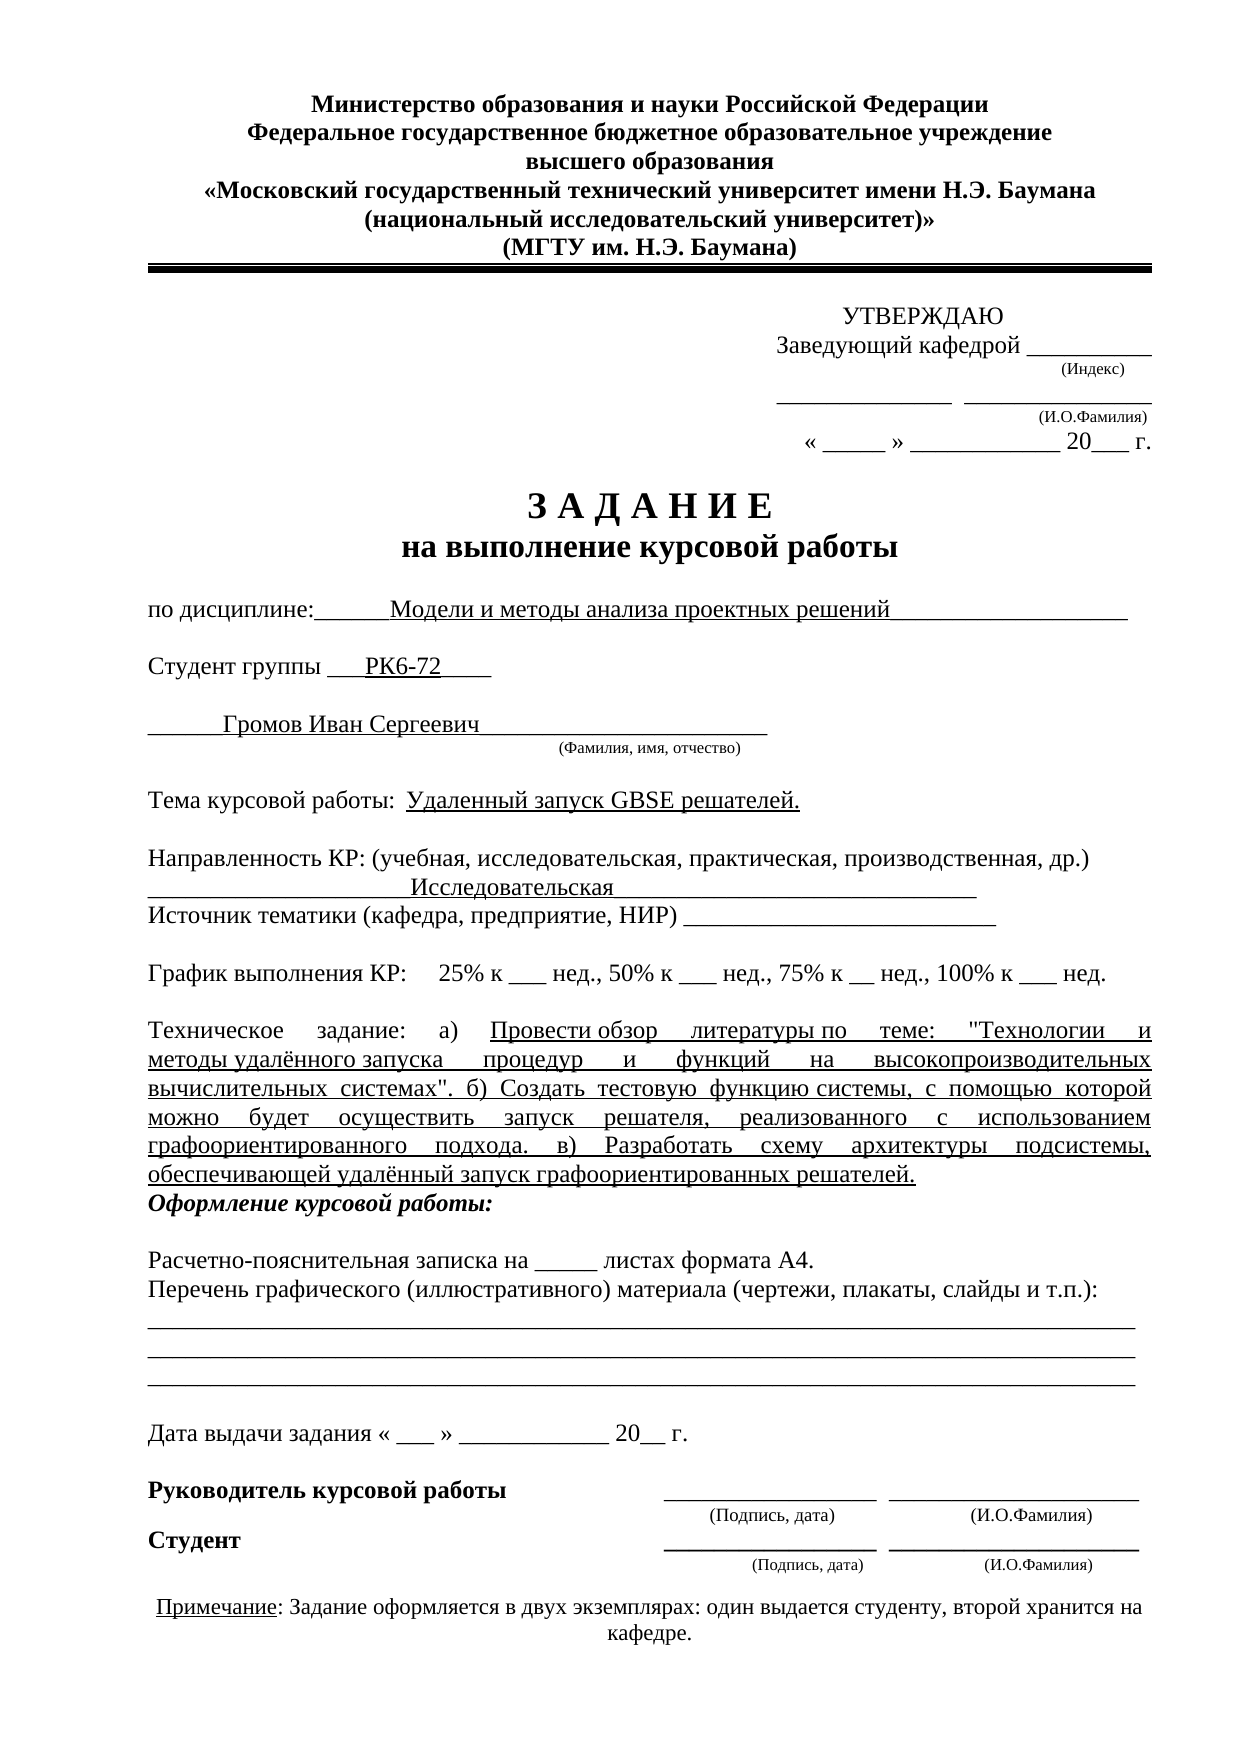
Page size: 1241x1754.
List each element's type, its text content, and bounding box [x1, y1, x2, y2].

text на выполнение курсовой работы [148, 527, 1152, 565]
text Примечание: Задание оформляется в двух экземплярах: один выдается студенту, второй хранится на кафедре. [148, 1593, 1152, 1645]
text График выполнения КР: 25% к ___ нед., 50% к ___ нед., 75% к __ нед., 100% к ___ нед. [148, 958, 1152, 987]
text « _____ » ____________ 20___ г. [148, 426, 1152, 455]
text по дисциплине:______Модели и методы анализа проектных решений___________________ [148, 594, 1152, 622]
text ______Громов Иван Сергеевич_______________________ [148, 709, 1152, 737]
text (И.О.Фамилия) [960, 407, 1152, 426]
text Техническое задание: а) Провести обзор литературы по теме: "Технологии и методы удалённого запуска процедур и функций на высокопроизводительных вычислительных системах". б) Создать тестовую функцию системы, с помощью которой можно будет осуществить запуск решателя, реализованного с использованием графоориентированного подхода. в) Разработать схему архитектуры подсистемы, обеспечивающей удалённый запуск графоориентированных решателей. [148, 1099, 1152, 1188]
text Техническое задание: а) Провести обзор литературы по теме: "Технологии и методы удалённого запуска процедур и функций на высокопроизводительных вычислительных системах". б) Создать тестовую функцию системы, с помощью которой можно будет осуществить запуск решателя, реализованного с использованием графоориентированного подхода. в) Разработать схему архитектуры подсистемы, обеспечивающей удалённый запуск графоориентированных решателей. [148, 1015, 1152, 1069]
text Студент группы ___РК6-72____ [148, 651, 1152, 680]
text (Индекс) [960, 359, 1152, 378]
text _______________________________________________________________________________ [148, 1360, 1152, 1389]
text Расчетно-пояснительная записка на _____ листах формата А4. [148, 1245, 1152, 1274]
text (Подпись, дата) (И.О.Фамилия) [148, 1504, 1093, 1526]
text Техническое задание: а) Провести обзор литературы по теме: "Технологии и методы удалённого запуска процедур и функций на высокопроизводительных вычислительных системах". б) Создать тестовую функцию системы, с помощью которой можно будет осуществить запуск решателя, реализованного с использованием графоориентированного подхода. в) Разработать схему архитектуры подсистемы, обеспечивающей удалённый запуск графоориентированных решателей. [148, 1071, 1152, 1098]
text Перечень графического (иллюстративного) материала (чертежи, плакаты, слайды и т.п.): [148, 1274, 1152, 1303]
text (национальный исследовательский университет)» [148, 204, 1152, 232]
text (Подпись, дата) (И.О.Фамилия) [148, 1554, 1093, 1573]
text ЗАДАНИЕ [148, 483, 1152, 527]
text Направленность КР: (учебная, исследовательская, практическая, производственная, др.) [148, 843, 1152, 872]
text Заведующий кафедрой __________ [148, 330, 1152, 359]
text «Московский государственный технический университет имени Н.Э. Баумана [148, 175, 1152, 204]
text _______________________________________________________________________________ [148, 1303, 1152, 1332]
text Студент _________________ ____________________ [148, 1526, 1152, 1554]
text высшего образования [148, 146, 1152, 175]
text Дата выдачи задания « ___ » ____________ 20__ г. [148, 1418, 1152, 1447]
text УТВЕРЖДАЮ [148, 301, 1004, 330]
text (Фамилия, имя, отчество) [148, 737, 1152, 757]
text ______________ _______________ [148, 378, 1152, 407]
text Федеральное государственное бюджетное образовательное учреждение [148, 117, 1152, 146]
text _____________________Исследовательская_____________________________ [148, 872, 1152, 900]
text Источник тематики (кафедра, предприятие, НИР) _________________________ [148, 900, 1152, 929]
text (МГТУ им. Н.Э. Баумана) [148, 232, 1152, 263]
text Министерство образования и науки Российской Федерации [148, 89, 1152, 117]
text _______________________________________________________________________________ [148, 1332, 1152, 1360]
text Руководитель курсовой работы _________________ ____________________ [148, 1475, 1152, 1504]
text Тема курсовой работы: Удаленный запуск GBSE решателей. [148, 785, 1152, 814]
text Оформление курсовой работы: [148, 1188, 1152, 1217]
